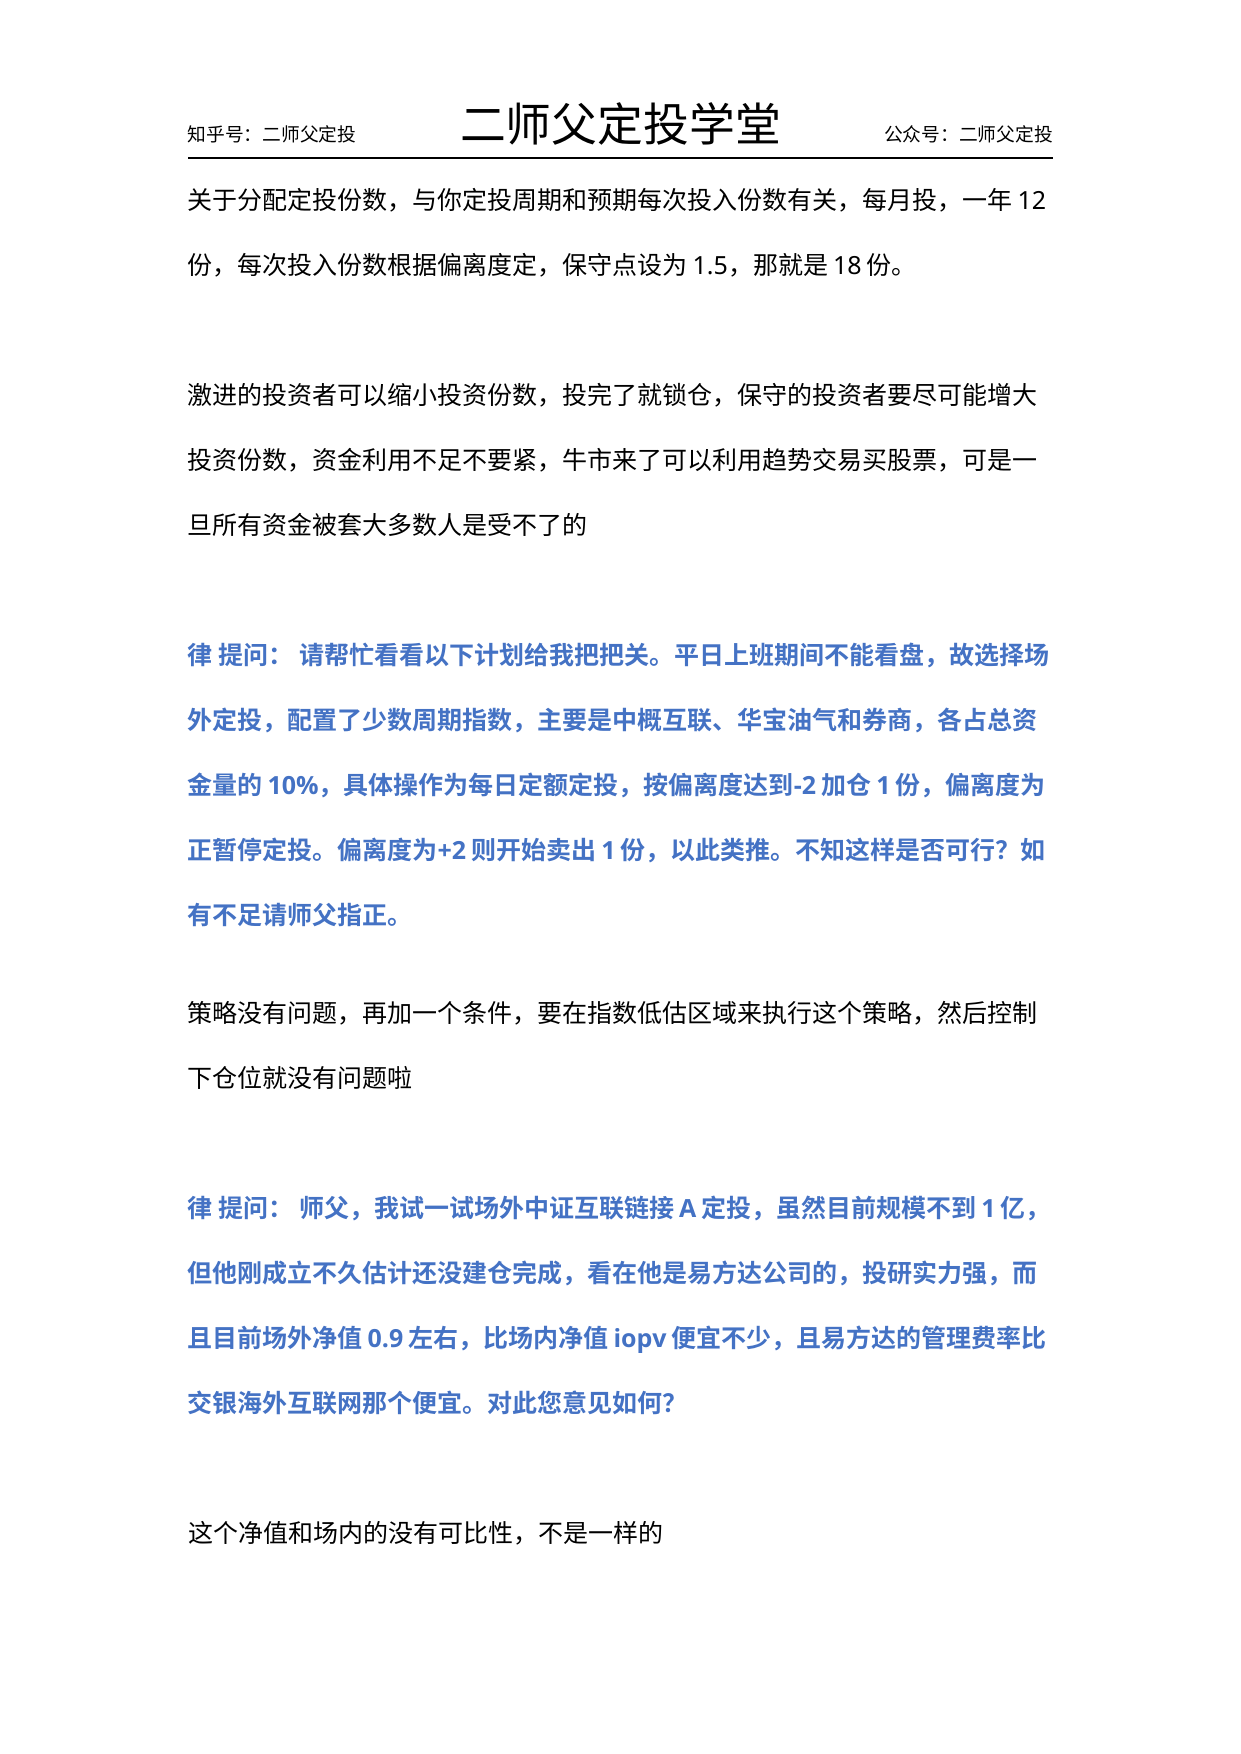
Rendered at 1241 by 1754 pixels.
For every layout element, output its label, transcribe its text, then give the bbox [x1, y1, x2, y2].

text 激进的投资者可以缩小投资份数，投完了就锁仓，保守的投资者要尽可能增大投资份数，资金利用不足不要紧，牛市来了可以利用趋势交易买股票，可是一旦所有资金被套大多数人是受不了的 [187, 361, 1053, 556]
text 策略没有问题，再加一个条件，要在指数低估区域来执行这个策略，然后控制下仓位就没有问题啦 [187, 979, 1053, 1109]
text 关于分配定投份数，与你定投周期和预期每次投入份数有关，每月投，一年12份，每次投入份数根据偏离度定，保守点设为1.5，那就是18份。 [187, 166, 1053, 296]
text 律 提问： 师父，我试一试场外中证互联链接A定投，虽然目前规模不到1亿，但他刚成立不久估计还没建仓完成，看在他是易方达公司的，投研实力强，而且目前场外净值0.9左右，比场内净值iopv便宜不少，且易方达的管理费率比交银海外互联网那个便宜。对此您意见如何？ [187, 1174, 1053, 1434]
text 这个净值和场内的没有可比性，不是一样的 [187, 1499, 1053, 1564]
text 律 提问： 请帮忙看看以下计划给我把把关。平日上班期间不能看盘，故选择场外定投，配置了少数周期指数，主要是中概互联、华宝油气和券商，各占总资金量的10%，具体操作为每日定额定投，按偏离度达到-2加仓1份，偏离度为正暂停定投。偏离度为+2则开始卖出1份，以此类推。不知这样是否可行？如有不足请师父指正。 [187, 621, 1053, 946]
